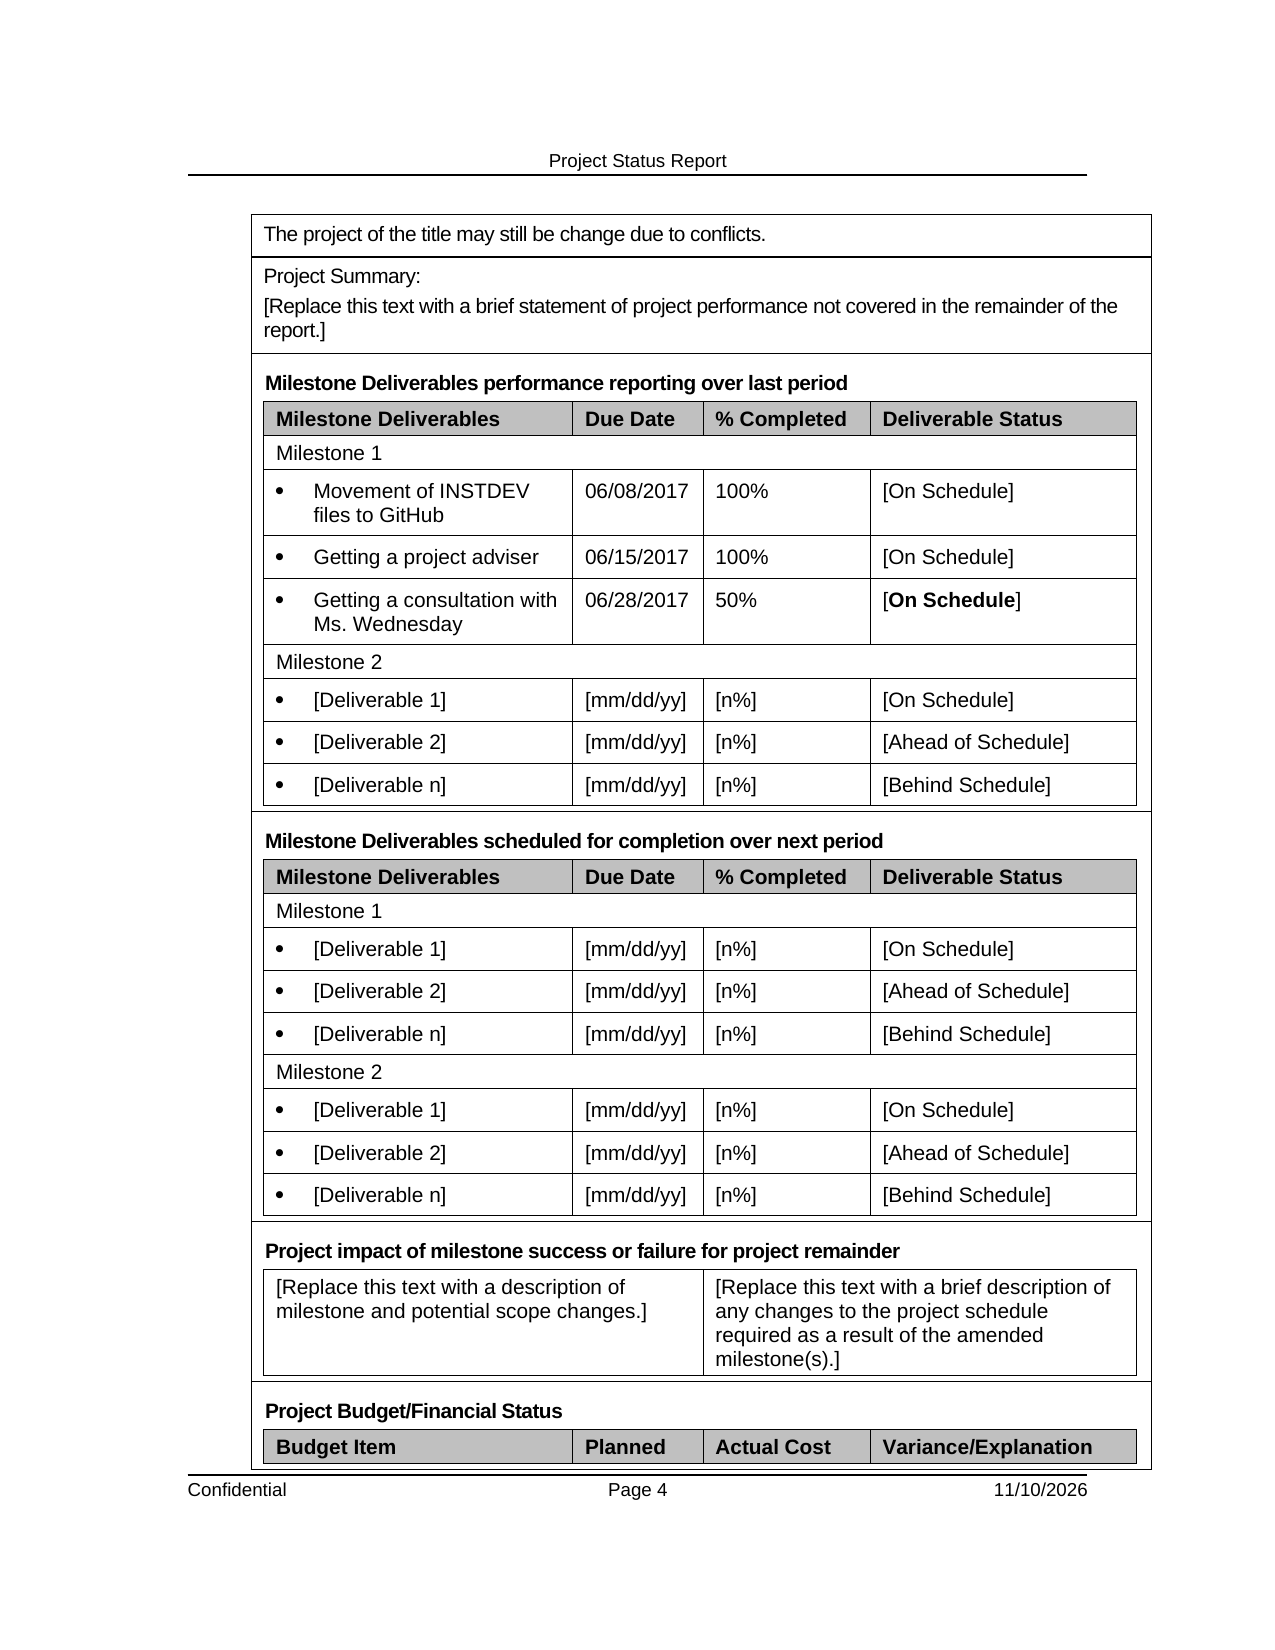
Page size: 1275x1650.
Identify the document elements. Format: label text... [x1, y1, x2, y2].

table_cell Project Summary: [Replace this text with a brief statement of project performance not covered in the remainder of the report.] [252, 258, 1151, 353]
table_cell Milestone Deliverables scheduled for completion over next period [252, 812, 1151, 1221]
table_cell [252, 1382, 1151, 1468]
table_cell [252, 215, 1151, 256]
table_cell Milestone Deliverables performance reporting over last period [252, 354, 1151, 811]
table_cell Project impact of milestone success or failure for project remainder [252, 1222, 1151, 1381]
